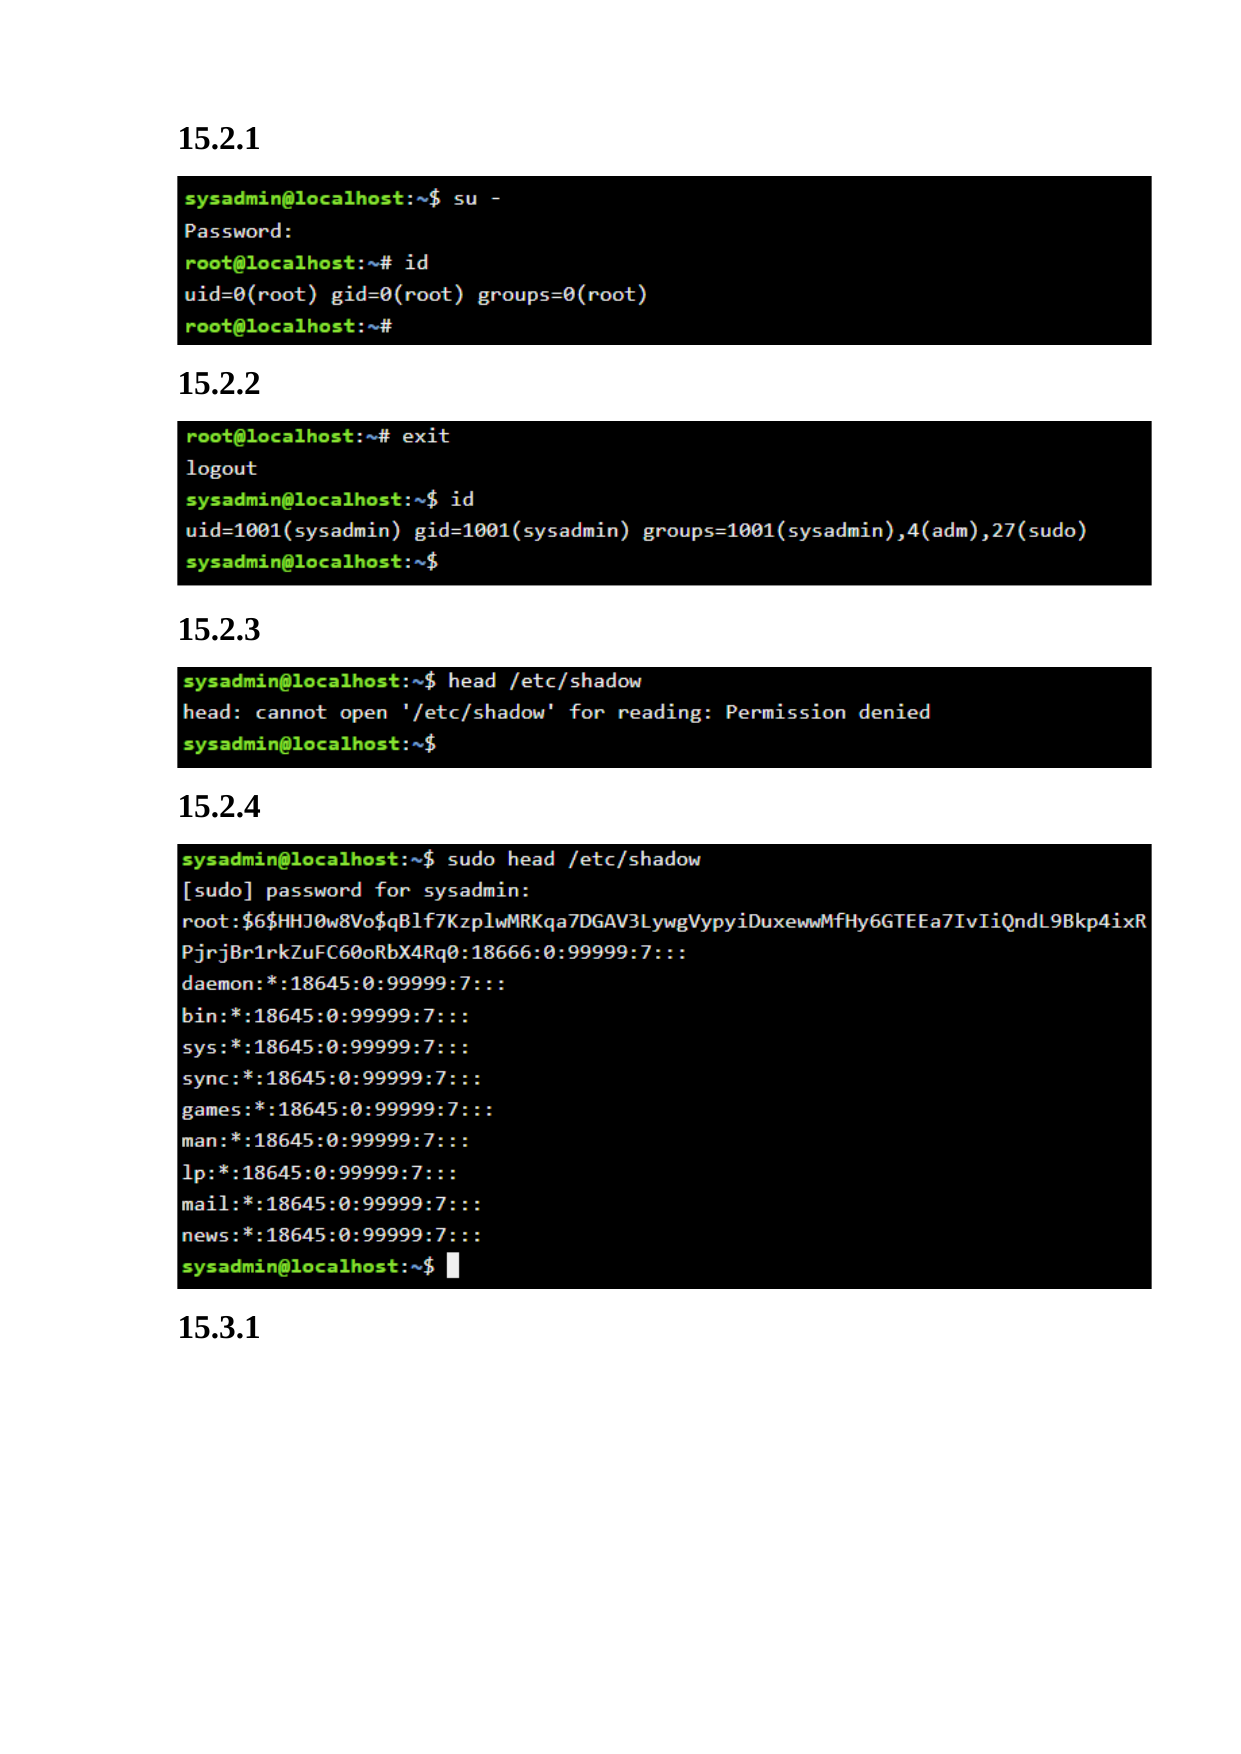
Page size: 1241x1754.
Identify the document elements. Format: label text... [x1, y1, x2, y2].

picture [177, 844, 1152, 1289]
picture [177, 176, 1152, 345]
picture [177, 421, 1152, 591]
text 15.2.2 [177, 363, 1152, 401]
text 15.2.4 [177, 786, 1152, 825]
text 15.2.1 [177, 118, 1152, 156]
text 15.3.1 [177, 1307, 1152, 1346]
picture [177, 667, 1152, 768]
text 15.2.3 [177, 609, 1152, 648]
